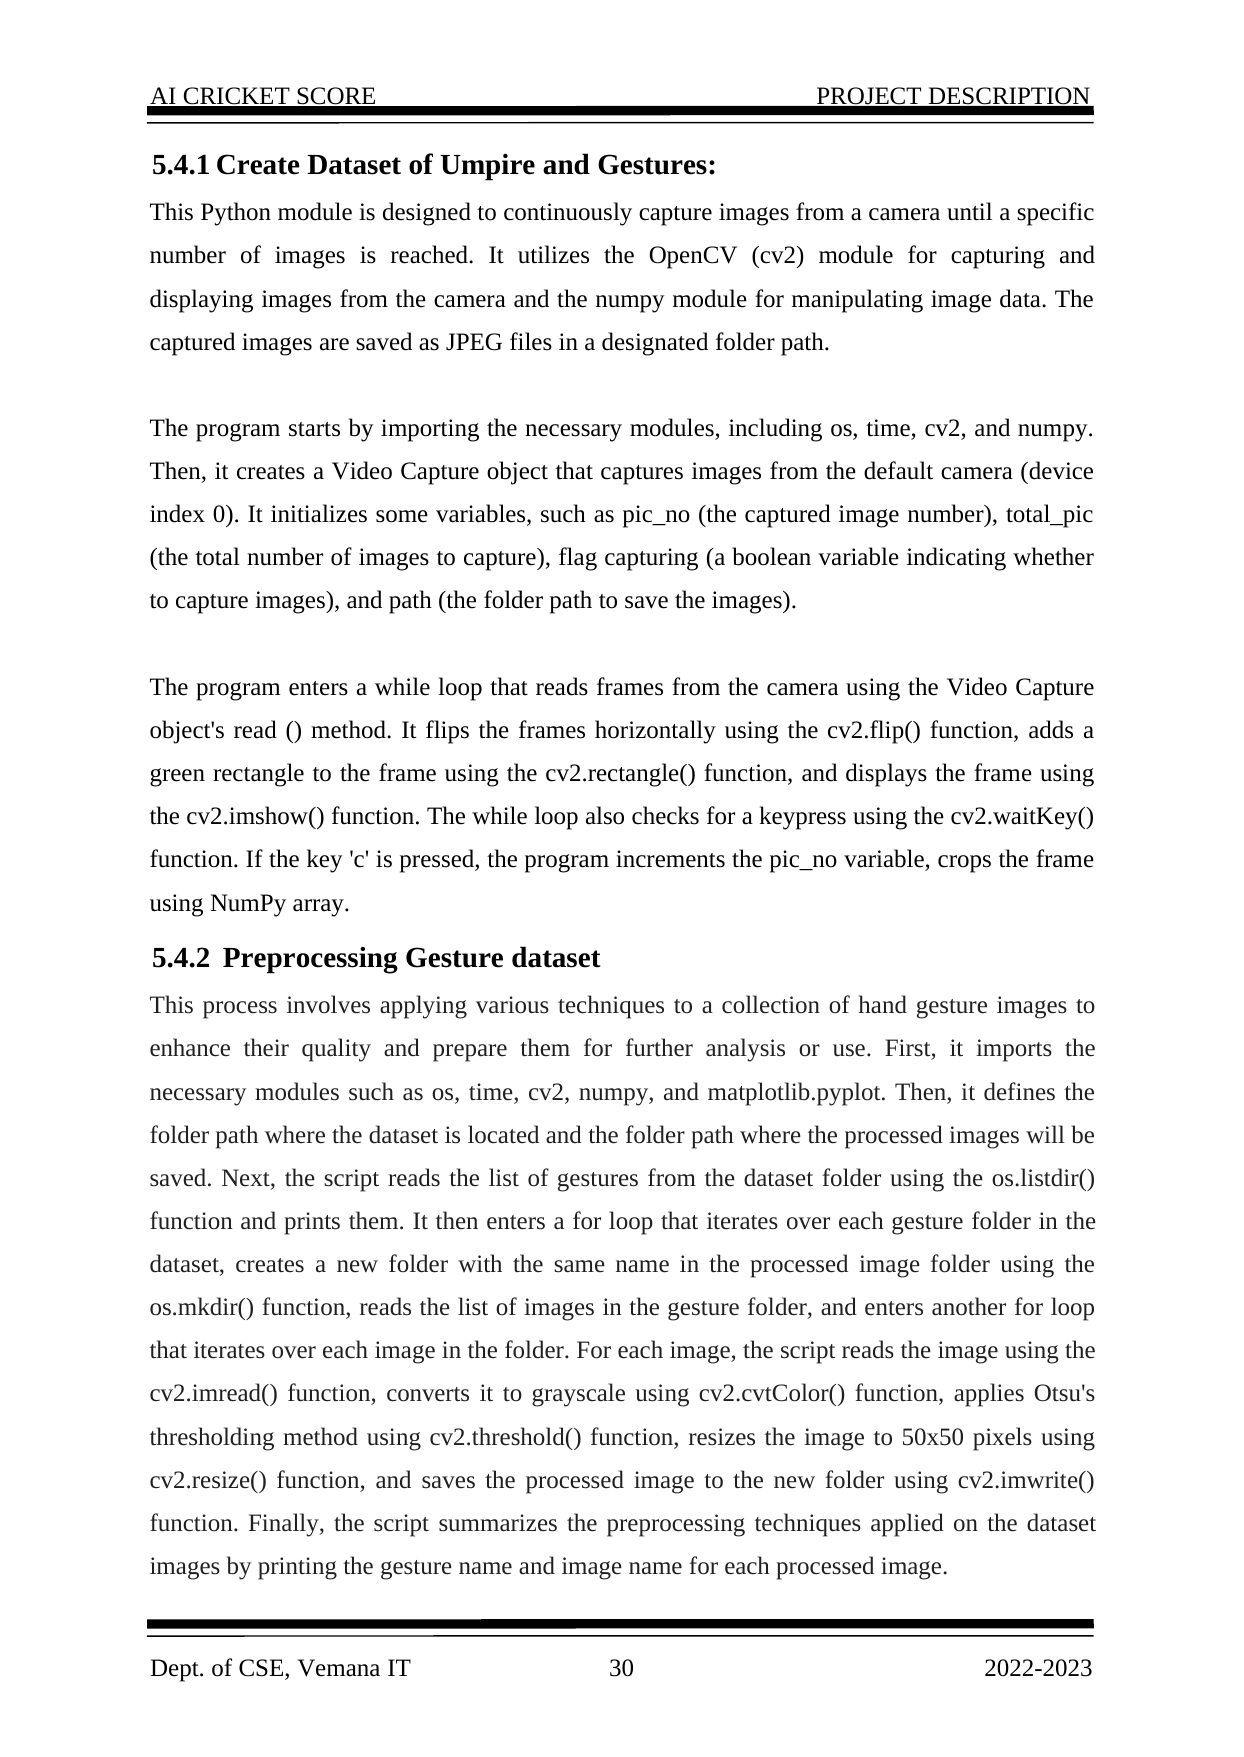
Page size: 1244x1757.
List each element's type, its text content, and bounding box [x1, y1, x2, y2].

text This process involves applying various techniques to a collection of hand gesture images to enhance their quality and prepare them for further analysis or use. First, it imports the necessary modules such as os, time, cv2, numpy, and matplotlib.pyplot. Then, it defines the folder path where the dataset is located and the folder path where the processed images will be saved. Next, the script reads the list of gestures from the dataset folder using the os.listdir() function and prints them. It then enters a for loop that iterates over each gesture folder in the dataset, creates a new folder with the same name in the processed image folder using the os.mkdir() function, reads the list of images in the gesture folder, and enters another for loop that iterates over each image in the folder. For each image, the script reads the image using the cv2.imread() function, converts it to grayscale using cv2.cvtColor() function, applies Otsu's thresholding method using cv2.threshold() function, resizes the image to 50x50 pixels using cv2.resize() function, and saves the processed image to the new folder using cv2.imwrite() function. Finally, the script summarizes the preprocessing techniques applied on the dataset images by printing the gesture name and image name for each processed image. [149, 990, 1096, 1580]
subtitle Preprocessing Gesture dataset [152, 940, 1187, 974]
text The program enters a while loop that reads frames from the camera using the Video Capture object's read () method. It flips the frames horizontally using the cv2.flip() function, adds a green rectangle to the frame using the cv2.rectangle() function, and displays the frame using the cv2.imshow() function. The while loop also checks for a keypress using the cv2.waitKey() function. If the key 'c' is pressed, the program increments the pic_no variable, crops the frame using NumPy array. [149, 672, 1096, 916]
text This Python module is designed to continuously capture images from a camera until a specific number of images is reached. It utilizes the OpenCV (cv2) module for capturing and displaying images from the camera and the numpy module for manipulating image data. The captured images are saved as JPEG files in a designated folder path. [149, 197, 1095, 356]
text The program starts by importing the necessary modules, including os, time, cv2, and numpy. Then, it creates a Video Capture object that captures images from the default camera (device index 0). It initializes some variables, such as pic_no (the captured image number), total_pic (the total number of images to capture), flag capturing (a boolean variable indicating whether to capture images), and path (the folder path to save the images). [149, 413, 1095, 614]
subtitle Create Dataset of Umpire and Gestures: [152, 147, 1187, 181]
